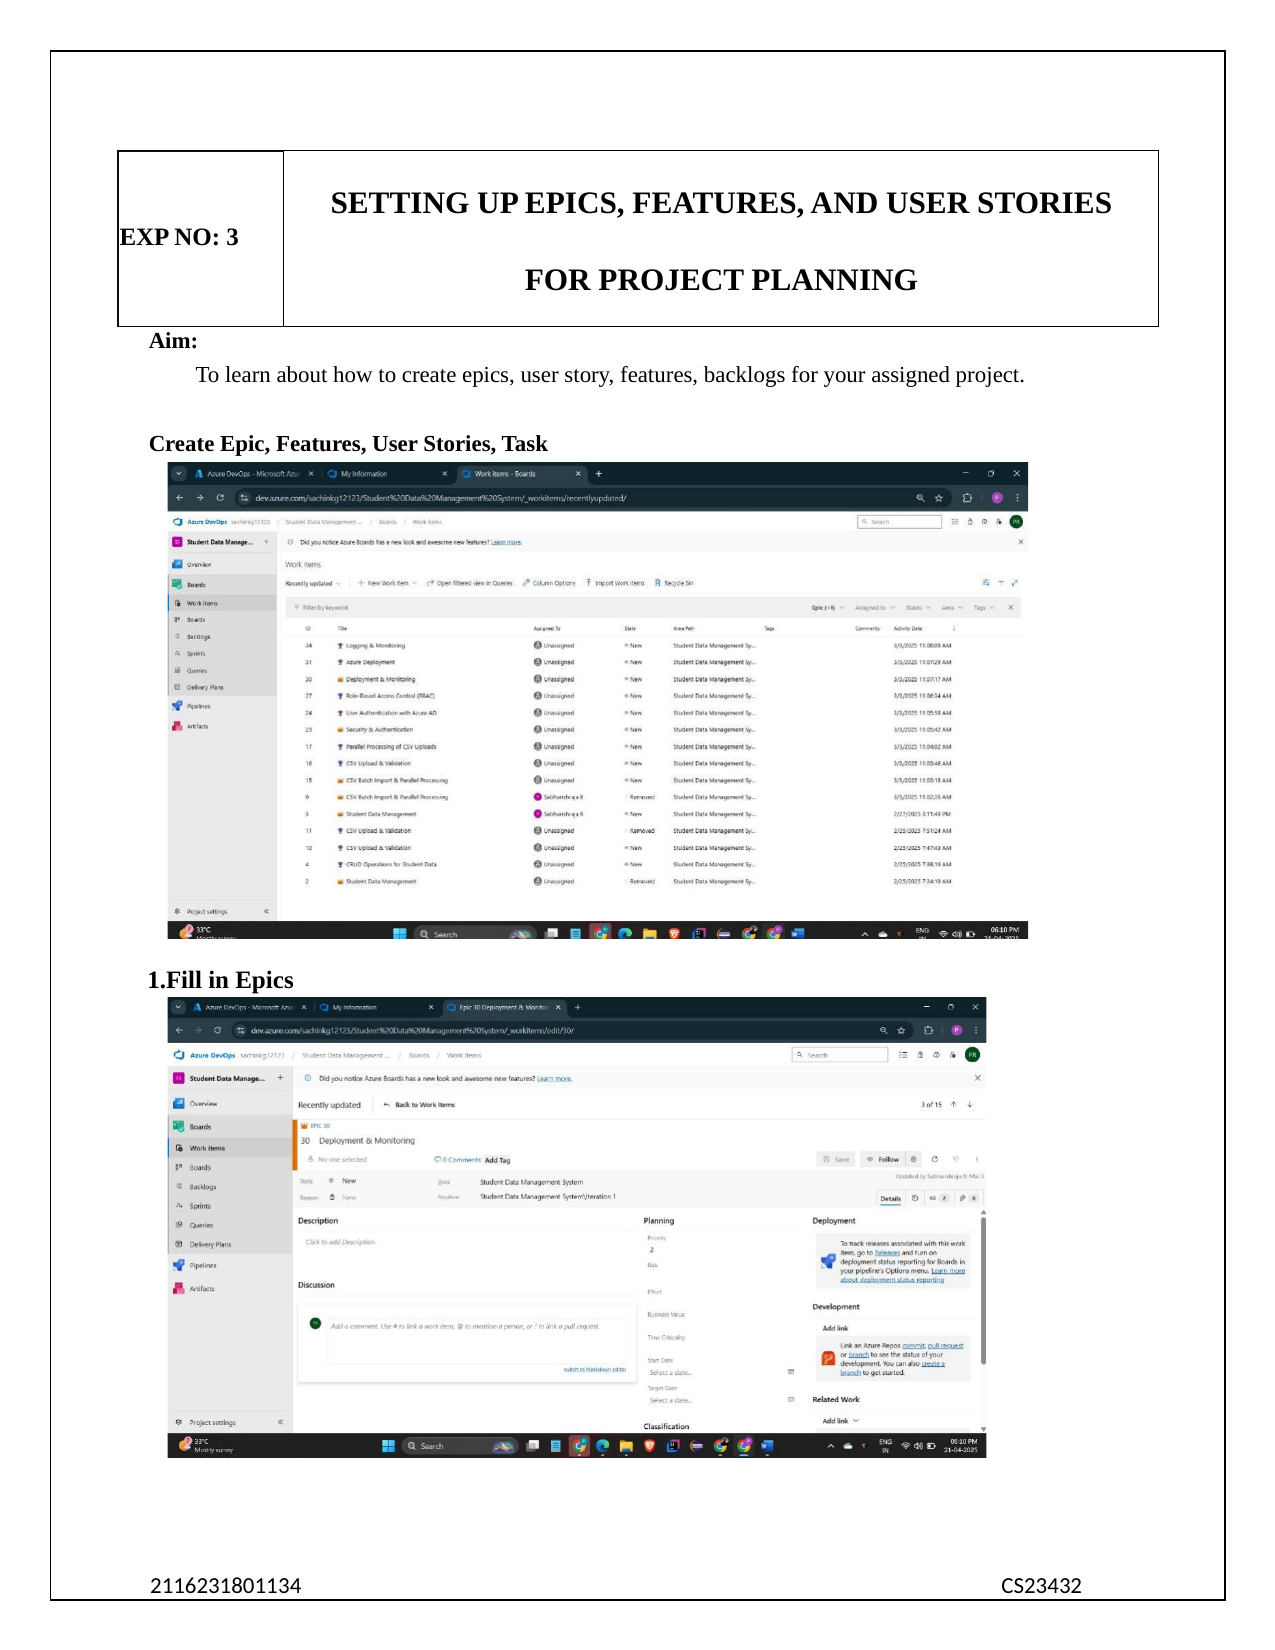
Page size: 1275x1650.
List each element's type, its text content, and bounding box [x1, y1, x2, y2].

table_header EXP NO: 3 [119, 152, 283, 326]
table_header SETTING UP EPICS, FEATURES, AND USER STORIES FOR PROJECT PLANNING [284, 151, 1158, 326]
text Aim: [148, 327, 642, 354]
picture [167, 997, 987, 1458]
subtitle 1.Fill in Epics [147, 966, 1143, 994]
text Create Epic, Features, User Stories, Task [148, 430, 642, 456]
text To learn about how to create epics, user story, features, backlogs for your assigned project. [149, 361, 1134, 388]
picture [167, 462, 1029, 939]
